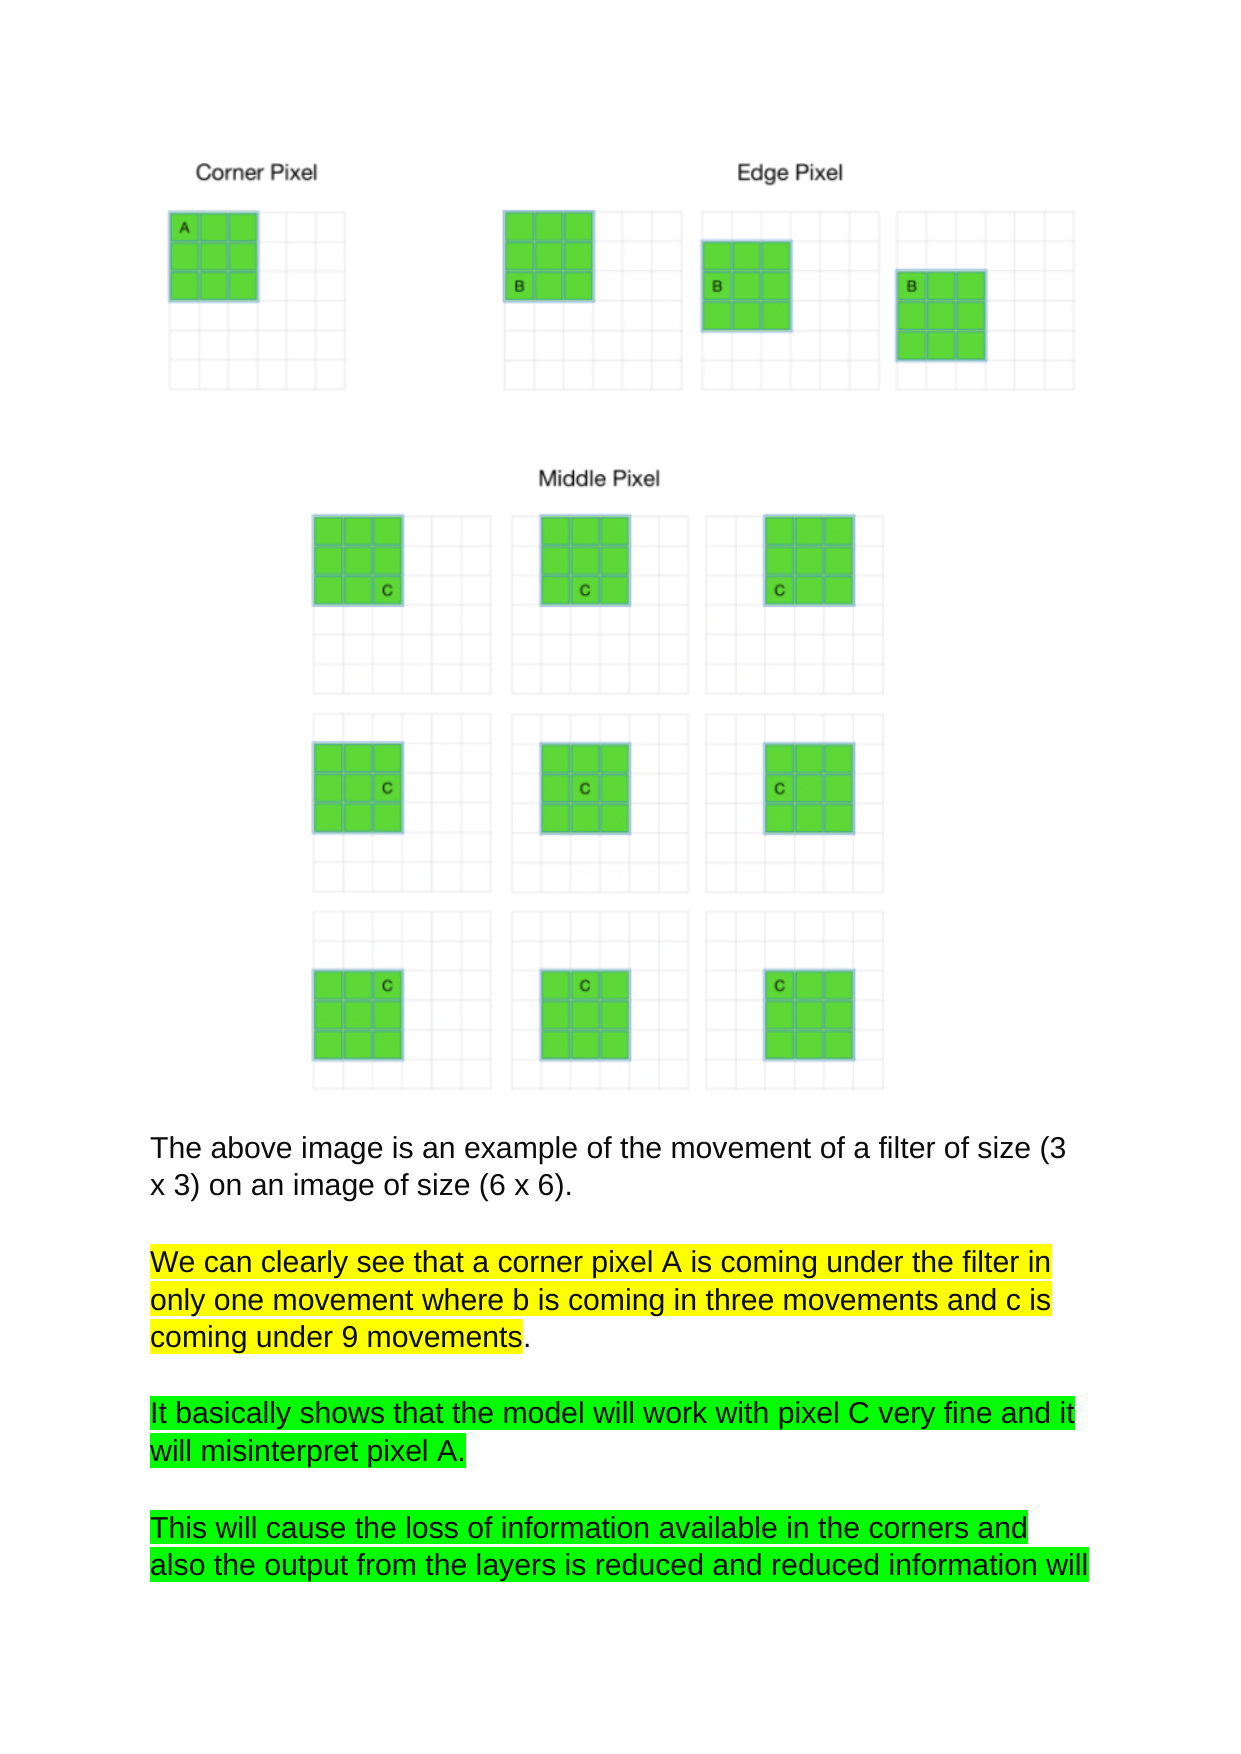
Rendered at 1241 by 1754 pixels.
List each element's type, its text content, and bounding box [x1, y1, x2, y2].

text The above image is an example of the movement of a filter of size (3 x 3) on an image of size (6 x 6). [150, 1127, 1090, 1202]
text We can clearly see that a corner pixel A is coming under the filter in only one movement where b is coming in three movements and c is coming under 9 movements. [150, 1241, 1090, 1354]
text It basically shows that the model will work with pixel C very fine and it will misinterpret pixel A. [150, 1393, 1090, 1468]
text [150, 1507, 1090, 1582]
picture [150, 150, 1091, 1111]
